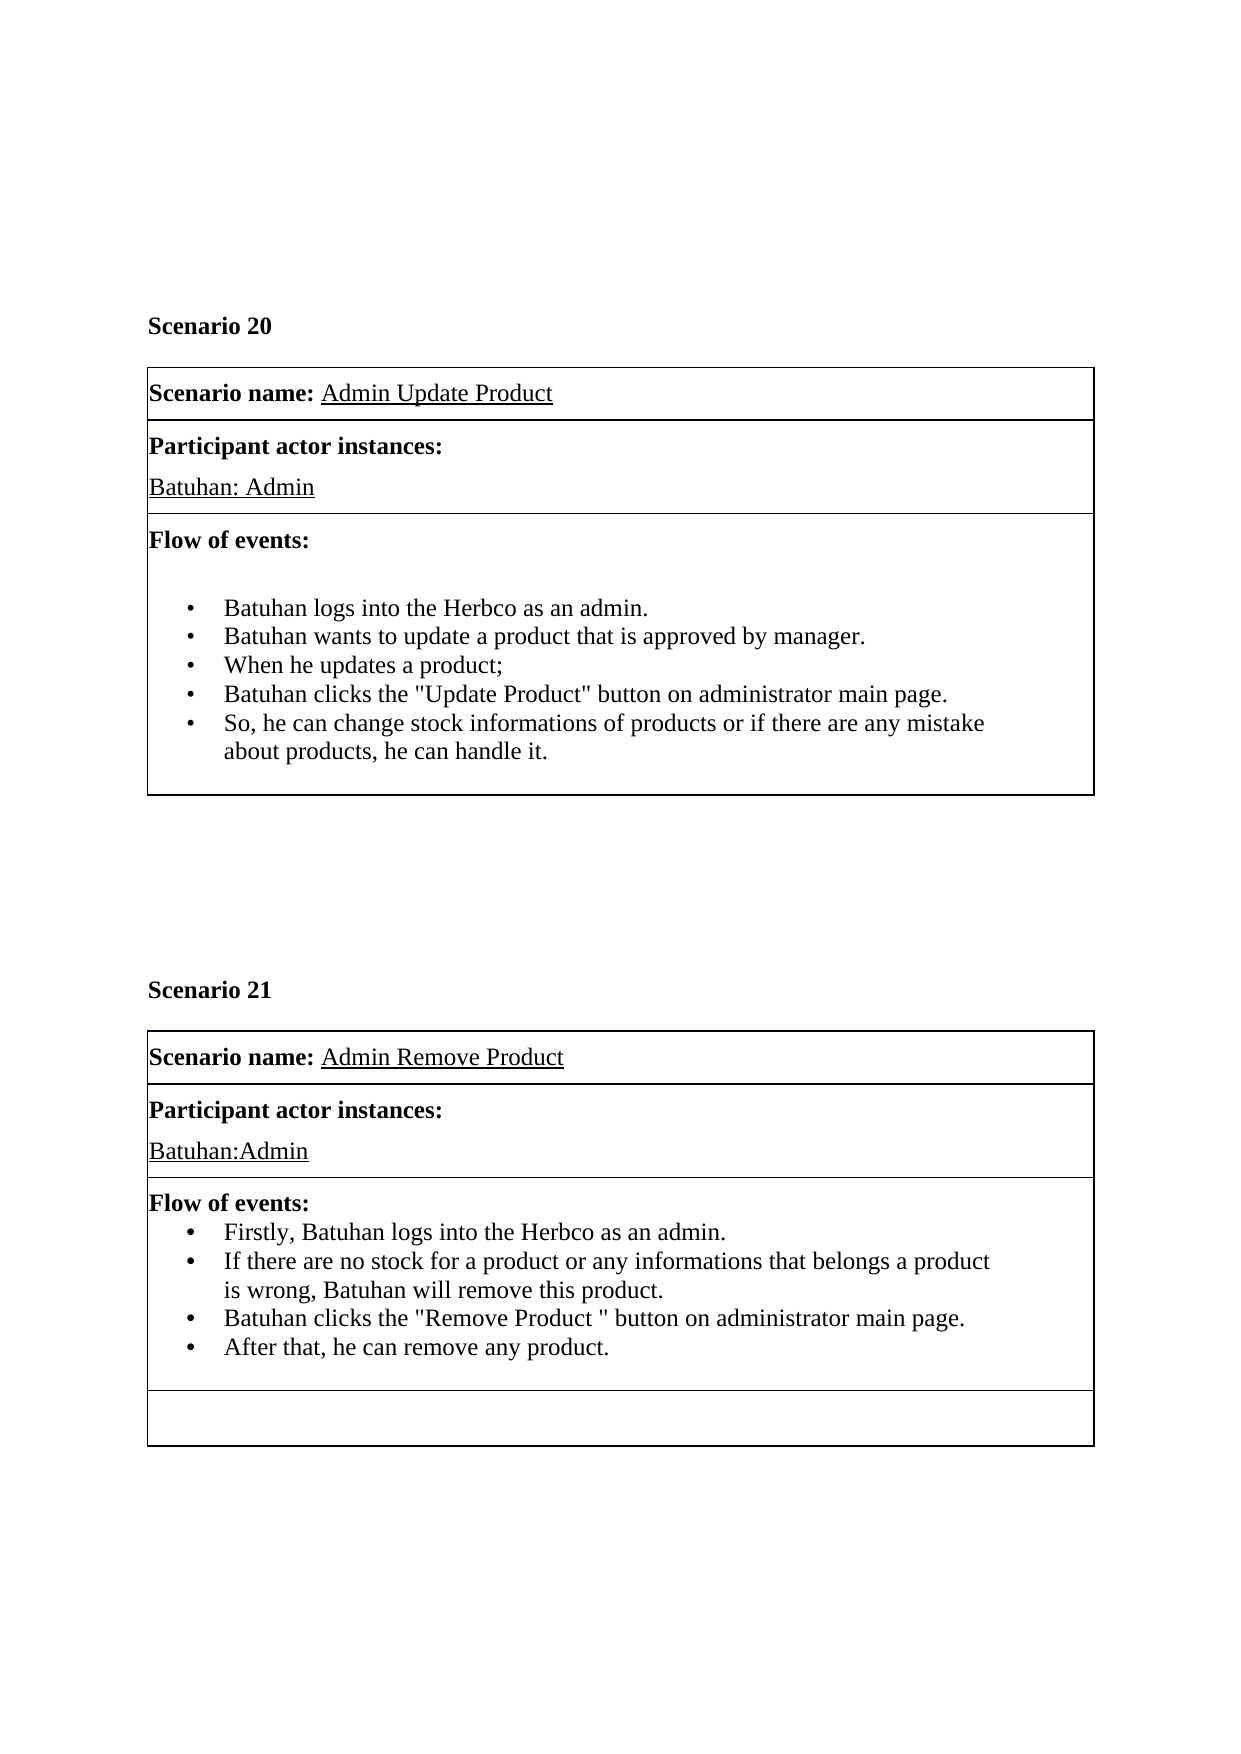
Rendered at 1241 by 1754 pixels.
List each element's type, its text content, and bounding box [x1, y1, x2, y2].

text Scenario 20 [148, 311, 1093, 340]
table_header Scenario name: Admin Update Product [148, 368, 1093, 419]
table_cell [148, 1391, 1093, 1445]
table_cell Flow of events: Firstly, Batuhan logs into the Herbco as an admin. If there are no stock for a product or any informations that belongs a product is wrong, Batuhan will remove this product. Batuhan clicks the "Remove Product " button on administrator main page. After that, he can remove any product. [148, 1178, 1093, 1390]
text Scenario 21 [148, 975, 1093, 1003]
table_cell Participant actor instances: Batuhan:Admin [148, 1085, 1093, 1177]
table_cell Participant actor instances: Batuhan: Admin [148, 421, 1093, 513]
table_header Scenario name: Admin Remove Product [148, 1032, 1093, 1083]
table_cell Flow of events: Batuhan logs into the Herbco as an admin. Batuhan wants to update a product that is approved by manager. When he updates a product; Batuhan clicks the "Update Product" button on administrator main page. So, he can change stock informations of products or if there are any mistake about products, he can handle it. [148, 514, 1093, 794]
